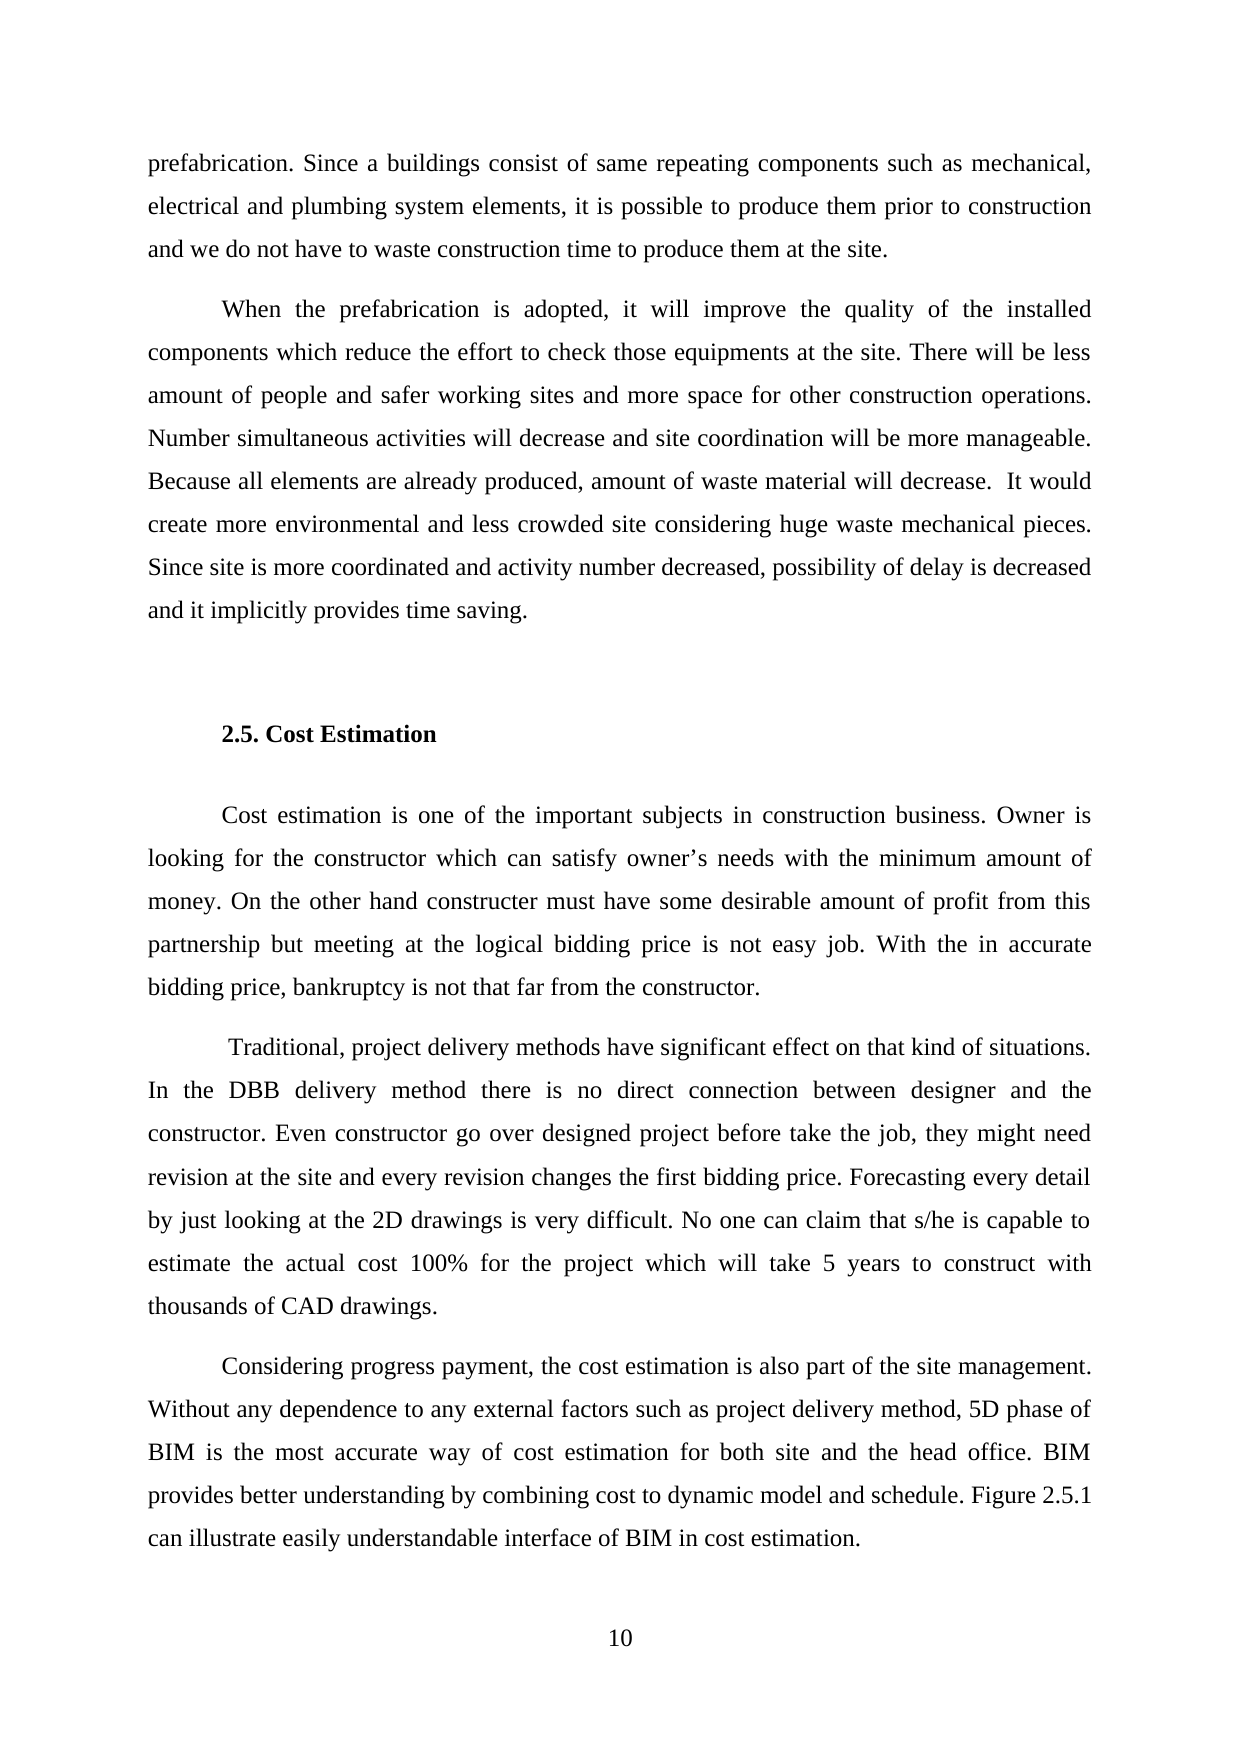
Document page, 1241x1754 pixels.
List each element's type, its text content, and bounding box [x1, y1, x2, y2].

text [148, 148, 1093, 263]
text When the prefabrication is adopted, it will improve the quality of the installed components which reduce the effort to check those equipments at the site. There will be less amount of people and safer working sites and more space for other construction operations. Number simultaneous activities will decrease and site coordination will be more manageable. Because all elements are already produced, amount of waste material will decrease. It would create more environmental and less crowded site considering huge waste mechanical pieces. Since site is more coordinated and activity number decreased, possibility of delay is decreased and it implicitly provides time saving. [148, 294, 1093, 624]
text Traditional, project delivery methods have significant effect on that kind of situations. In the DBB delivery method there is no direct connection between designer and the constructor. Even constructor go over designed project before take the job, they might need revision at the site and every revision changes the first bidding price. Forecasting every detail by just looking at the 2D drawings is very difficult. No one can claim that s/he is capable to estimate the actual cost 100% for the project which will take 5 years to construct with thousands of CAD drawings. [148, 1032, 1093, 1320]
text Considering progress payment, the cost estimation is also part of the site management. Without any dependence to any external factors such as project delivery method, 5D phase of BIM is the most accurate way of cost estimation for both site and the head office. BIM provides better understanding by combining cost to dynamic model and schedule. Figure 2.5.1 can illustrate easily understandable interface of BIM in cost estimation. [148, 1351, 1093, 1552]
subtitle 2.5. Cost Estimation [148, 719, 1093, 748]
text Cost estimation is one of the important subjects in construction business. Owner is looking for the constructor which can satisfy owner’s needs with the minimum amount of money. On the other hand constructer must have some desirable amount of profit from this partnership but meeting at the logical bidding price is not easy job. With the in accurate bidding price, bankruptcy is not that far from the constructor. [148, 800, 1093, 1001]
